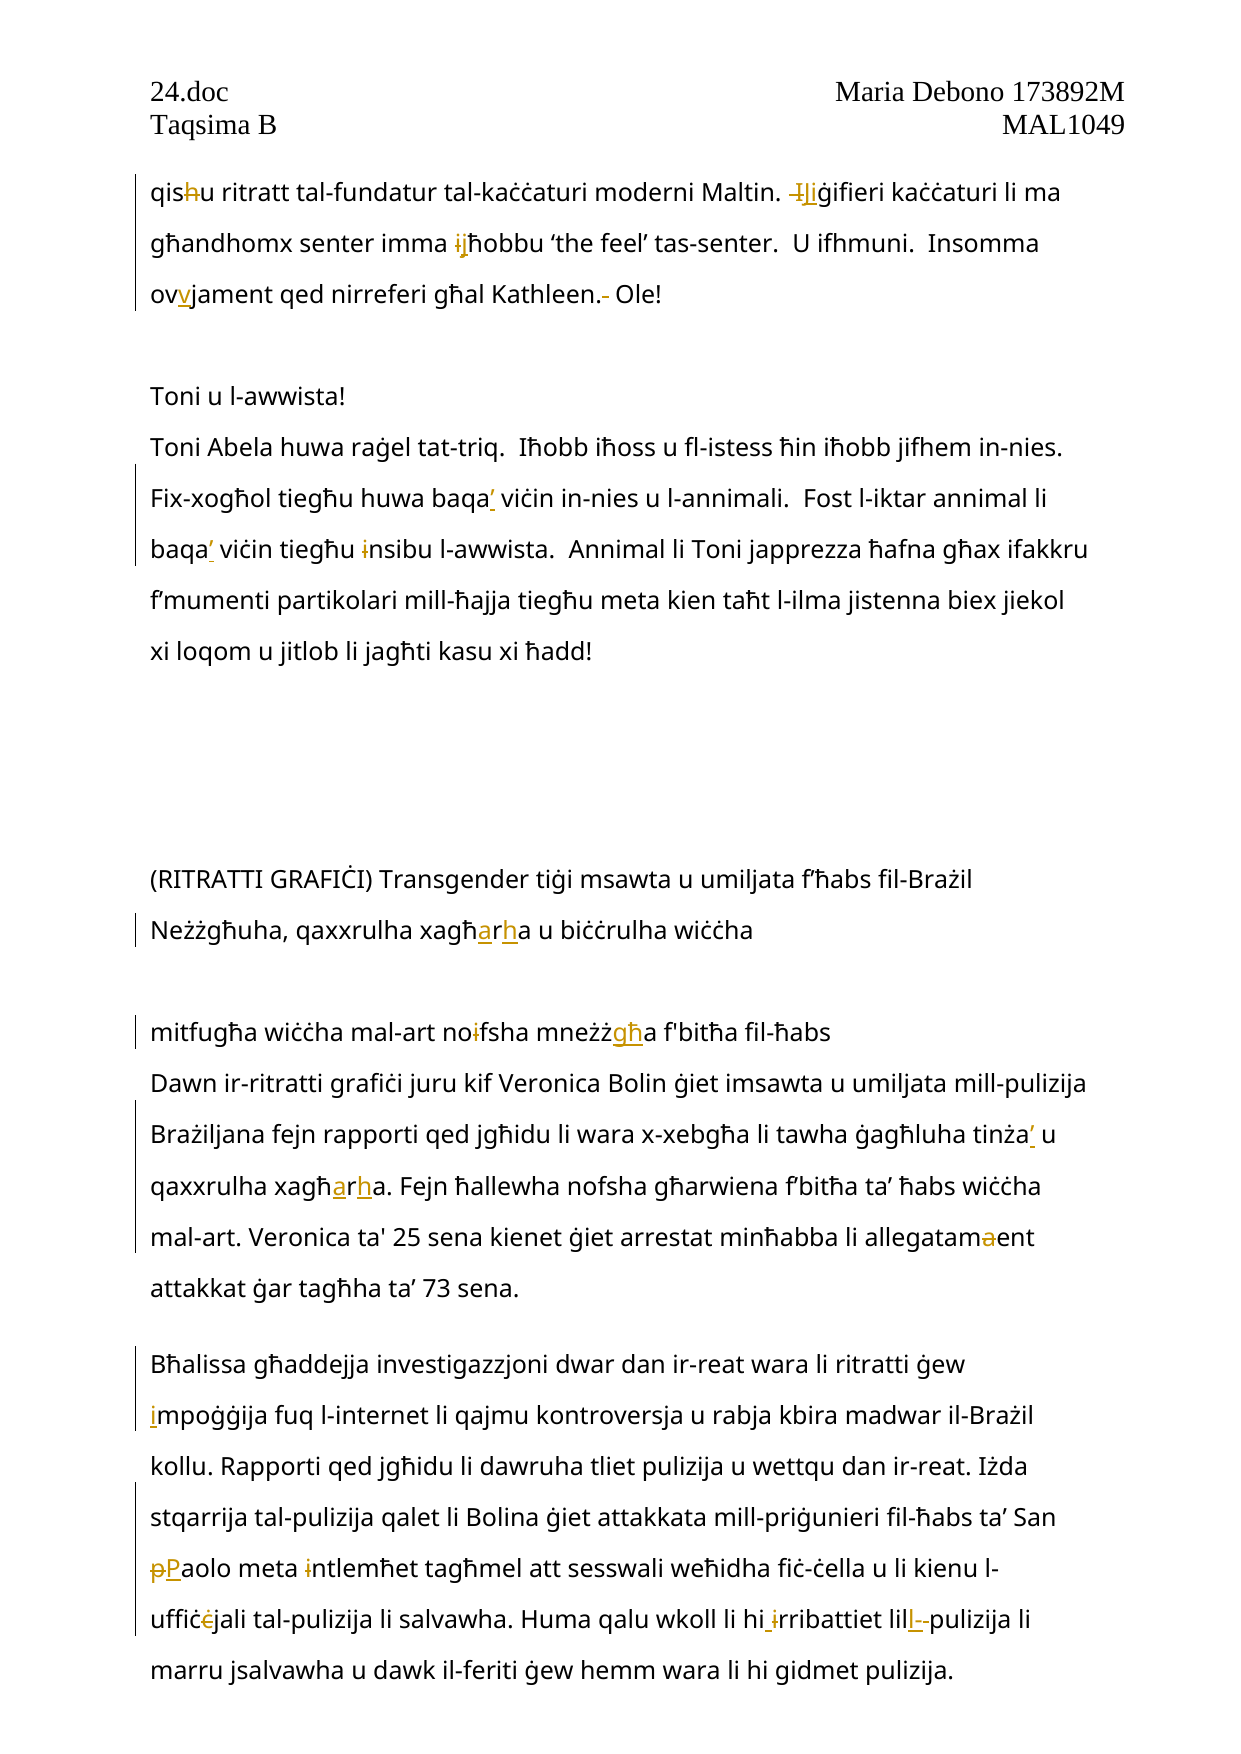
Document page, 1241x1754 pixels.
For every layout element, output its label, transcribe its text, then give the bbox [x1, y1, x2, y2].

text Dawn ir-ritratti grafiċi juru kif Veronica Bolin ġiet imsawta u umiljata mill-pulizija Brażiljana fejn rapporti qed jgħidu li wara x-xebgħa li tawha ġagħluha tinża u qaxxrulha xagħra. Fejn ħallewha nofsha għarwiena f’bitħa ta’ ħabs wiċċha mal-art. Veronica ta' 25 sena kienet ġiet arrestat minħabba li allegatament attakkat ġar tagħha ta’ 73 sena. [150, 1066, 1090, 1304]
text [150, 174, 1090, 668]
text Neżżgħuha, qaxxrulha xagħra u biċċrulha wiċċha [150, 913, 1090, 947]
text (RITRATTI GRAFIĊI) Transgender tiġi msawta u umiljata f’ħabs fil-Brażil [150, 862, 1090, 896]
text Bħalissa għaddejja investigazzjoni dwar dan ir-reat wara li ritratti ġew mpoġġija fuq l-internet li qajmu kontroversja u rabja kbira madwar il-Brażil kollu. Rapporti qed jgħidu li dawruha tliet pulizija u wettqu dan ir-reat. Iżda stqarrija tal-pulizija qalet li Bolina ġiet attakkata mill-priġunieri fil-ħabs ta’ San aolo meta ntlemħet tagħmel att sesswali weħidha fiċ-ċella u li kienu l-uffiċjali tal-pulizija li salvawha. Huma qalu wkoll li hirribattiet lilpulizija li marru jsalvawha u dawk il-feriti ġew hemm wara li hi gidmet pulizija. [150, 1346, 1090, 1687]
text mitfugħa wiċċha mal-art nofsha mneżża f'bitħa fil-ħabs [150, 1015, 1090, 1049]
